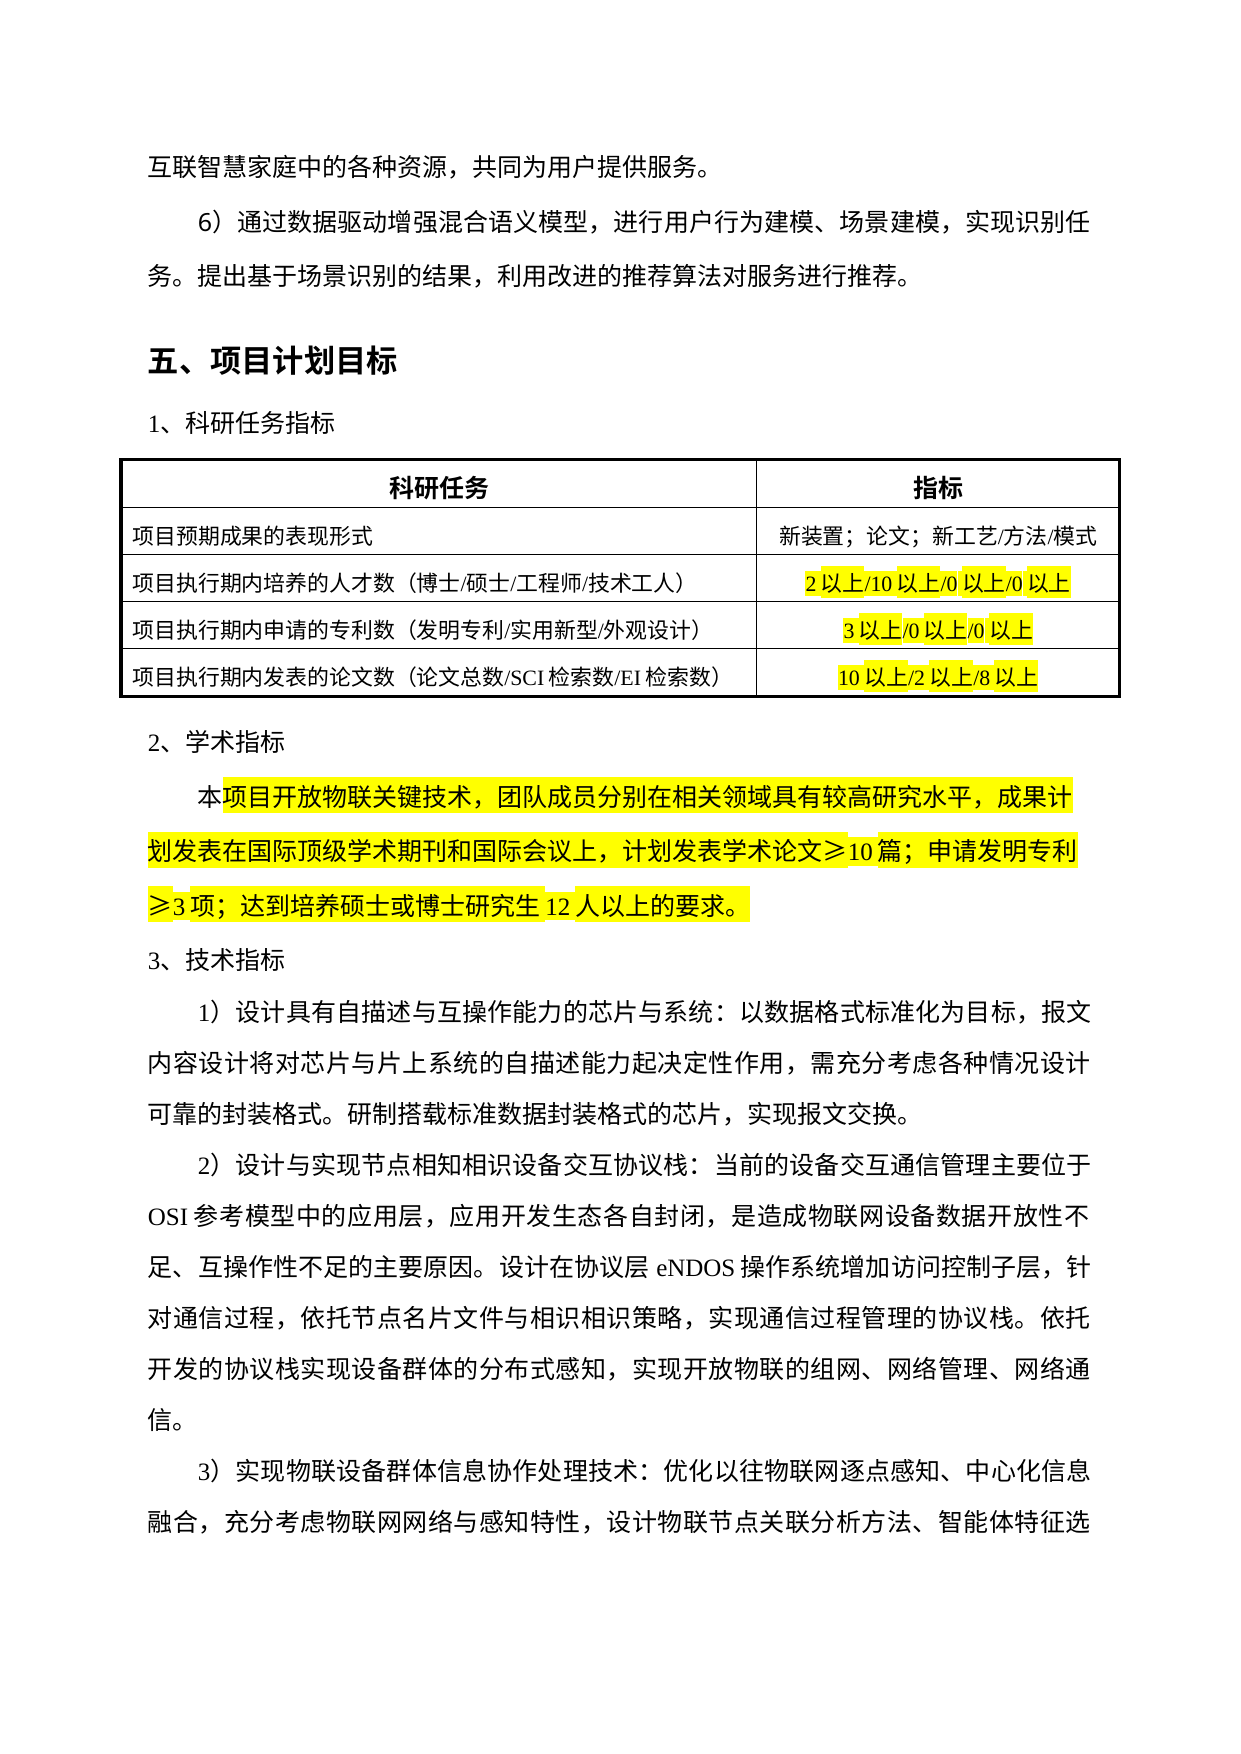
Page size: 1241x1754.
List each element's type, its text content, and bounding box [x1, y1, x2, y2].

table_cell 项目执行期内培养的人才数（博士/硕士/工程师/技术工人） [123, 555, 756, 601]
table_cell 项目执行期内发表的论文数（论文总数/SCI检索数/EI检索数） [123, 649, 756, 694]
table_cell 3以上/0以上/0以上 [757, 602, 1118, 648]
table_cell 新装置；论文；新工艺/方法/模式 [757, 508, 1118, 554]
table_cell 10以上/2以上/8以上 [757, 649, 1118, 694]
text 2）设计与实现节点相知相识设备交互协议栈：当前的设备交互通信管理主要位于OSI参考模型中的应用层，应用开发生态各自封闭，是造成物联网设备数据开放性不足、互操作性不足的主要原因。设计在协议层eNDOS操作系统增加访问控制子层，针对通信过程，依托节点名片文件与相识相识策略，实现通信过程管理的协议栈。依托开发的协议栈实现设备群体的分布式感知，实现开放物联的组网、网络管理、网络通信。 [148, 1148, 1092, 1437]
table_header 科研任务 [123, 461, 756, 507]
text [148, 148, 1092, 184]
table_cell 项目执行期内申请的专利数（发明专利/实用新型/外观设计） [123, 602, 756, 648]
text 3、技术指标 [148, 940, 1092, 977]
text 1）设计具有自描述与互操作能力的芯片与系统：以数据格式标准化为目标，报文内容设计将对芯片与片上系统的自描述能力起决定性作用，需充分考虑各种情况设计可靠的封装格式。研制搭载标准数据封装格式的芯片，实现报文交换。 [148, 995, 1092, 1131]
text 2、学术指标 [148, 723, 1092, 759]
table_header 指标 [757, 461, 1118, 507]
text 1、科研任务指标 [148, 404, 1092, 440]
subtitle 五、项目计划目标 [148, 336, 1092, 381]
table_cell 2以上/10以上/0以上/0以上 [757, 555, 1118, 601]
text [148, 1454, 1092, 1539]
table_cell 项目预期成果的表现形式 [123, 508, 756, 554]
text 6）通过数据驱动增强混合语义模型，进行用户行为建模、场景建模，实现识别任务。提出基于场景识别的结果，利用改进的推荐算法对服务进行推荐。 [148, 202, 1092, 293]
text 本项目开放物联关键技术，团队成员分别在相关领域具有较高研究水平，成果计划发表在国际顶级学术期刊和国际会议上，计划发表学术论文≥10篇；申请发明专利≥3项；达到培养硕士或博士研究生12人以上的要求。 [148, 777, 1092, 922]
